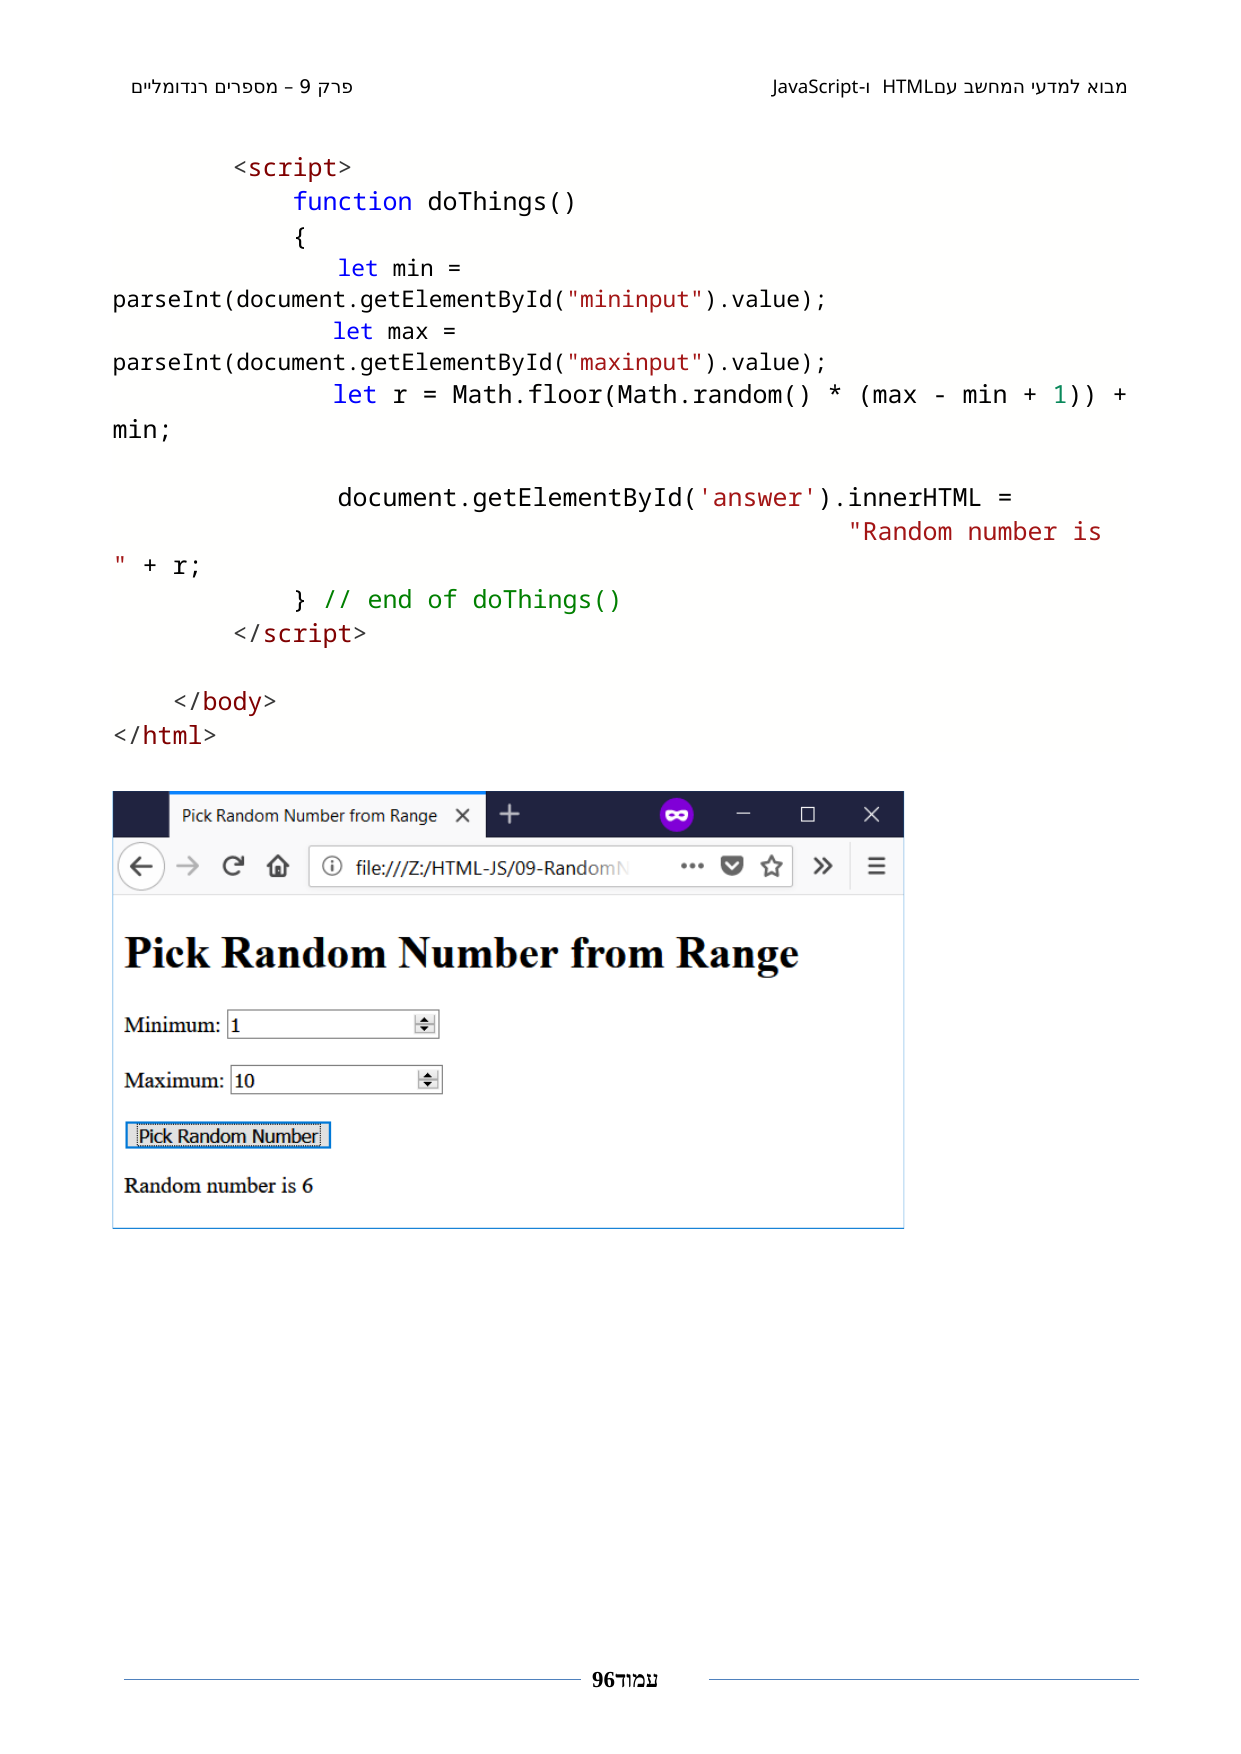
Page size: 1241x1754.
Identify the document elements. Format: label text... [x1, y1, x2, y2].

text let max = parseInt(document.getElementById("maxinput").value); [112, 315, 1128, 377]
text </script> [112, 616, 1128, 650]
text </body> [112, 684, 1128, 718]
picture [112, 791, 905, 1229]
text "Random number is " + r; [112, 513, 1128, 582]
text <script> [112, 150, 1128, 184]
text { [112, 218, 1128, 252]
text </html> [112, 718, 1128, 752]
text let r = Math.floor(Math.random() * (max - min + 1)) + min; [112, 377, 1128, 445]
text } // end of doThings() [112, 582, 1128, 616]
text document.getElementById('answer').innerHTML = [112, 479, 1128, 513]
text let min = parseInt(document.getElementById("mininput").value); [112, 252, 1128, 315]
text function doThings() [112, 184, 1128, 218]
